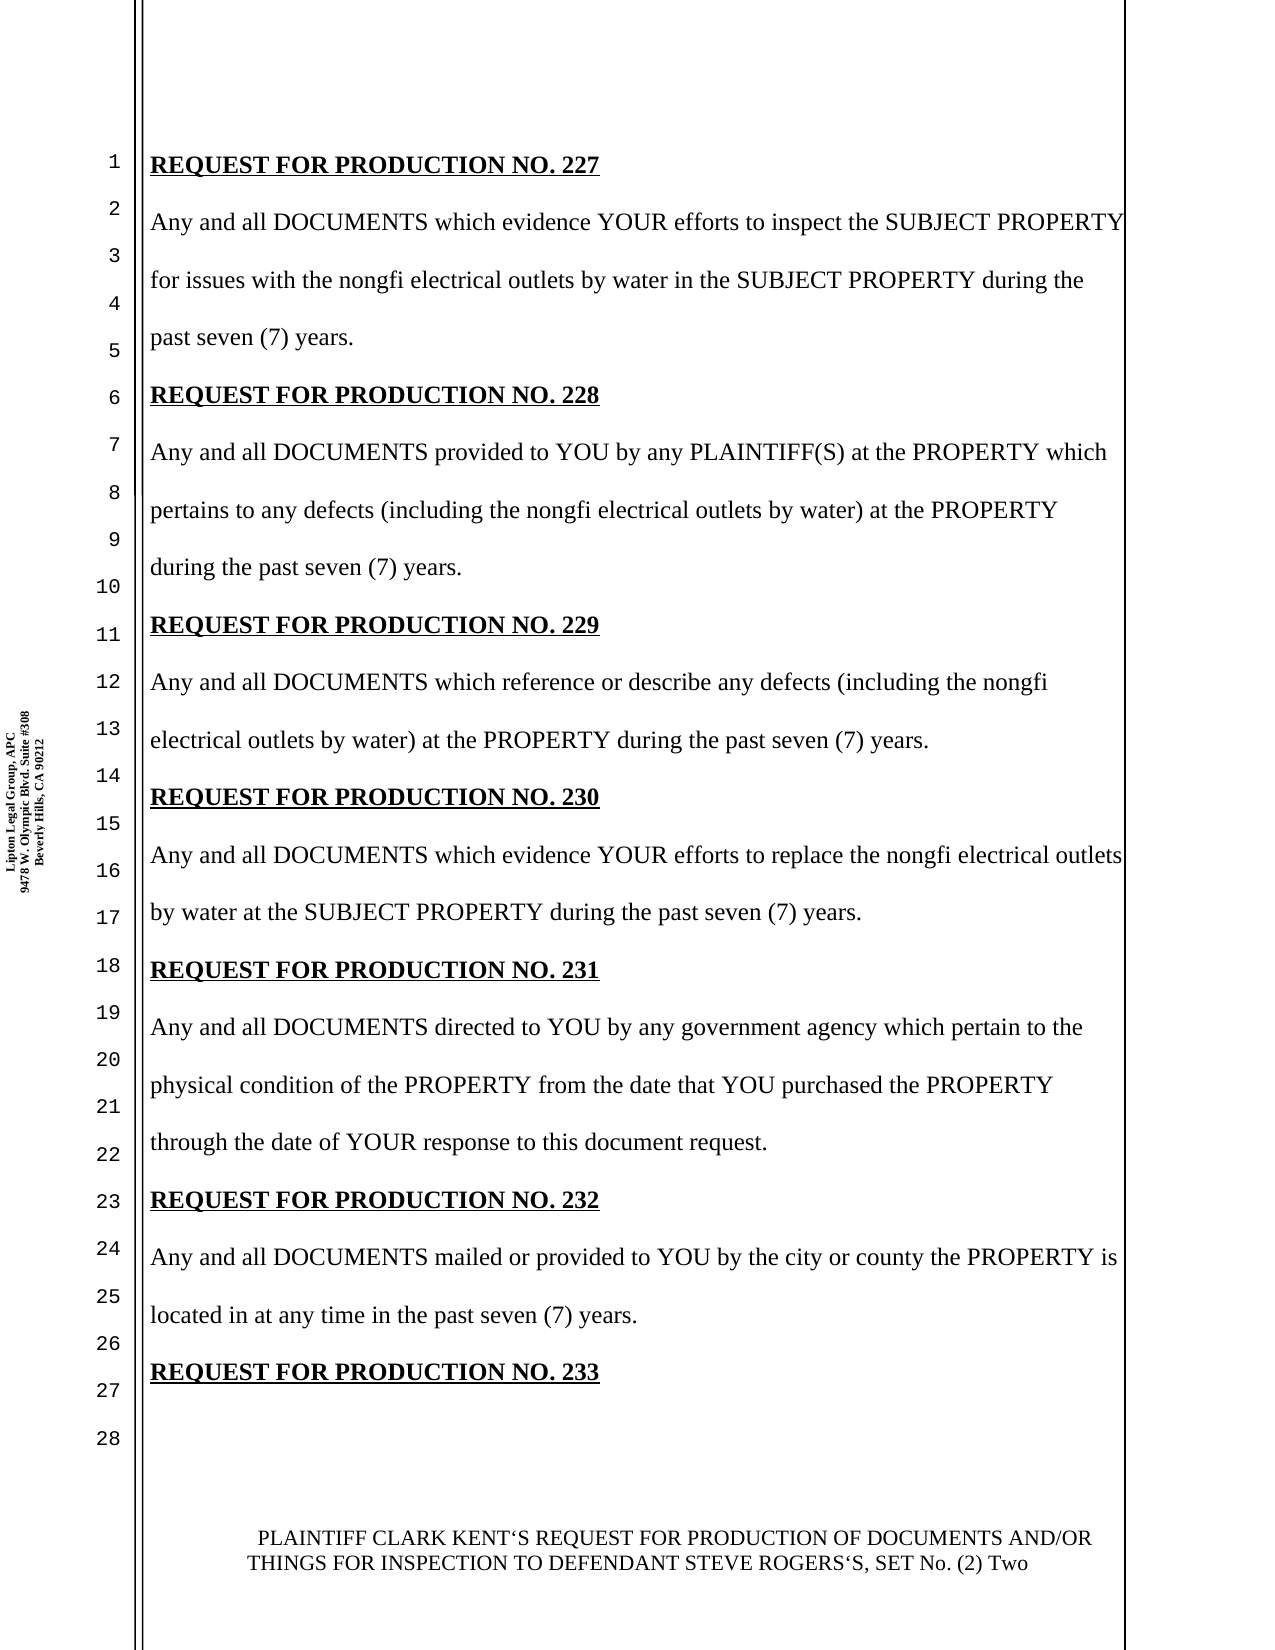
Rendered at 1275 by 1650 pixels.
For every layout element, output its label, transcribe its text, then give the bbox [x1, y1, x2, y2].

text Any and all DOCUMENTS provided to YOU by any PLAINTIFF(S) at the PROPERTY which pertains to any defects (including the nongfi electrical outlets by water) at the PROPERTY during the past seven (7) years. [150, 437, 1125, 581]
text REQUEST FOR PRODUCTION NO. 232 [150, 1185, 1125, 1214]
text REQUEST FOR PRODUCTION NO. 228 [150, 380, 1125, 409]
text Any and all DOCUMENTS directed to YOU by any government agency which pertain to the physical condition of the PROPERTY from the date that YOU purchased the PROPERTY through the date of YOUR response to this document request. [150, 1012, 1125, 1156]
text Any and all DOCUMENTS which evidence YOUR efforts to inspect the SUBJECT PROPERTY for issues with the nongfi electrical outlets by water in the SUBJECT PROPERTY during the past seven (7) years. [150, 207, 1125, 351]
text Any and all DOCUMENTS which reference or describe any defects (including the nongfi electrical outlets by water) at the PROPERTY during the past seven (7) years. [150, 667, 1125, 754]
text REQUEST FOR PRODUCTION NO. 231 [150, 955, 1125, 984]
text REQUEST FOR PRODUCTION NO. 227 [150, 150, 1125, 179]
text REQUEST FOR PRODUCTION NO. 229 [150, 610, 1125, 639]
text REQUEST FOR PRODUCTION NO. 233 [150, 1357, 1125, 1386]
text Any and all DOCUMENTS mailed or provided to YOU by the city or county the PROPERTY is located in at any time in the past seven (7) years. [150, 1242, 1125, 1329]
text REQUEST FOR PRODUCTION NO. 230 [150, 782, 1125, 811]
text Any and all DOCUMENTS which evidence YOUR efforts to replace the nongfi electrical outlets by water at the SUBJECT PROPERTY during the past seven (7) years. [150, 840, 1125, 926]
